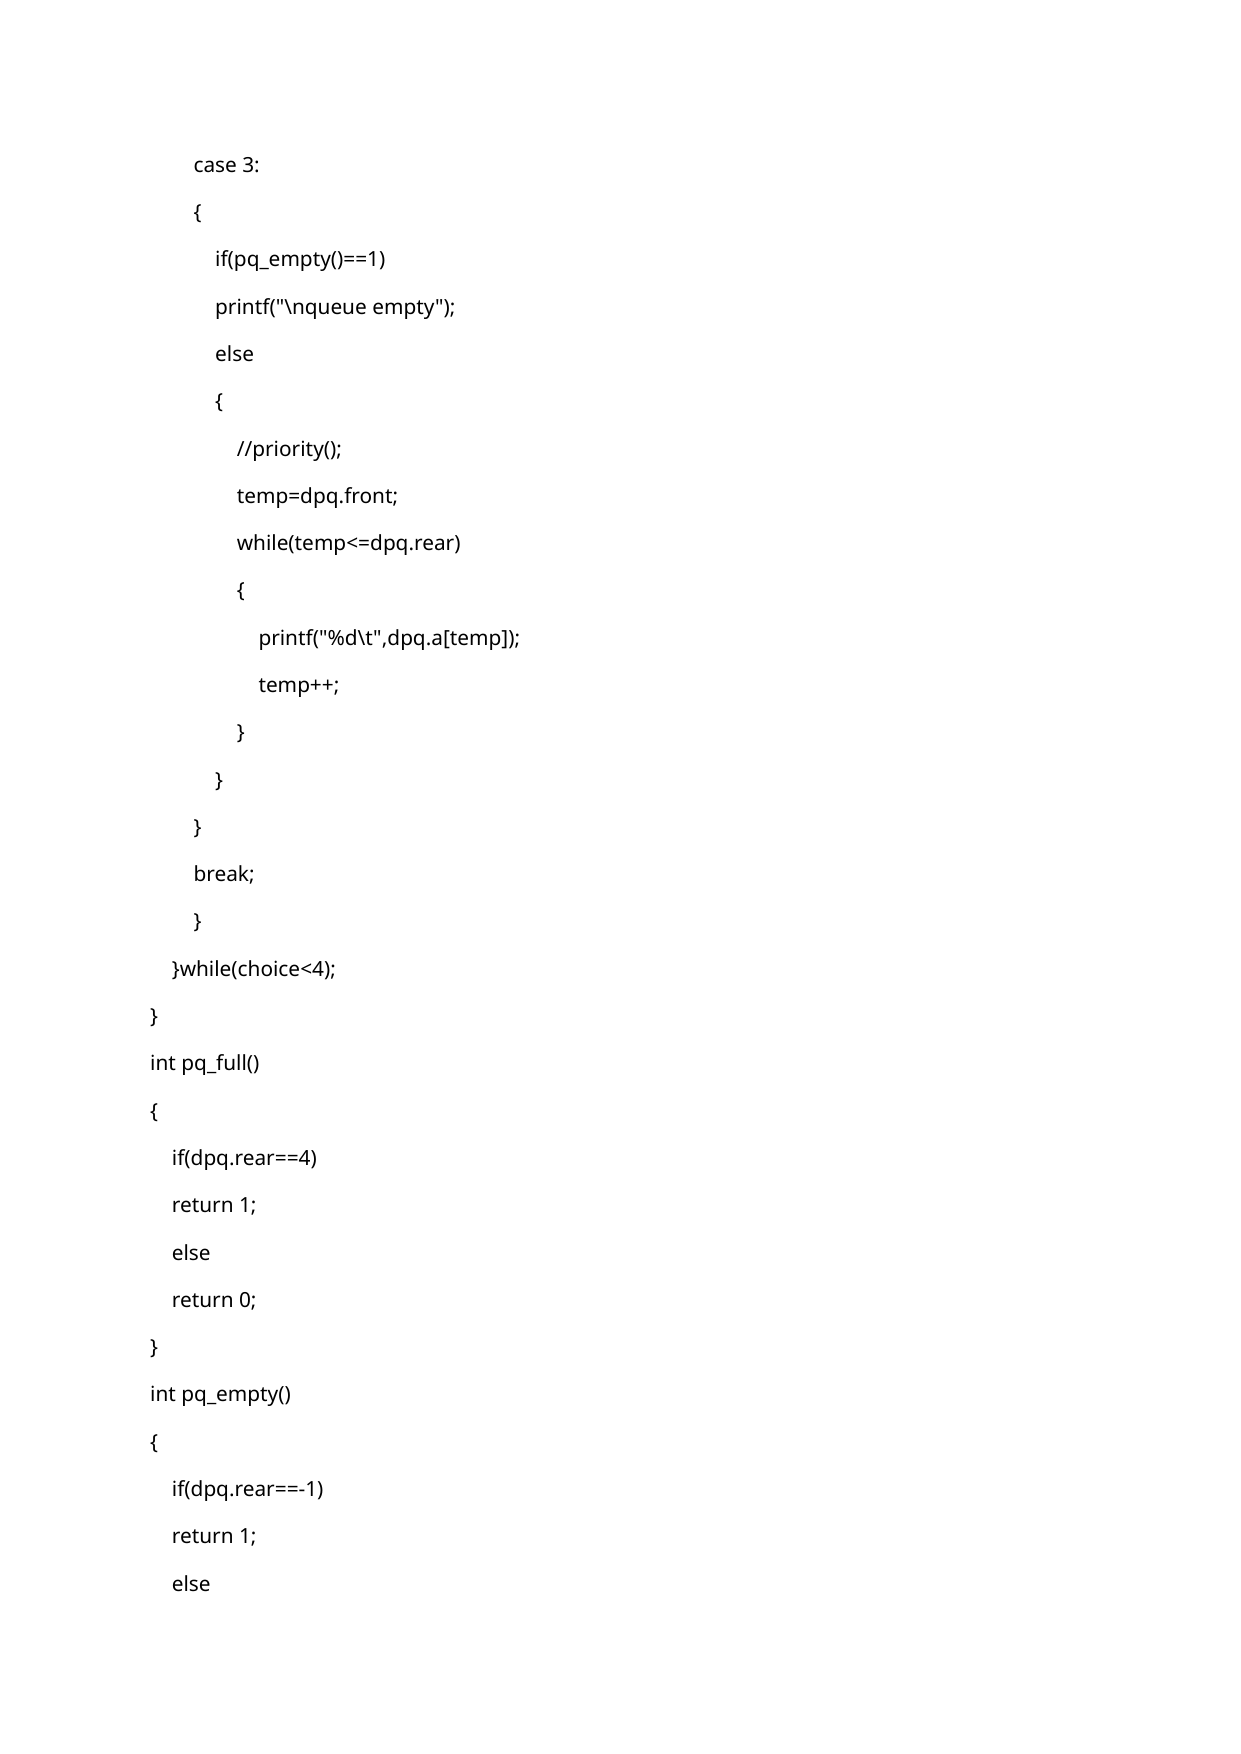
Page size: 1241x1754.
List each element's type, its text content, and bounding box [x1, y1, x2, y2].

text if(pq_empty()==1) [150, 244, 1090, 273]
text } [150, 765, 1090, 793]
text { [150, 576, 1090, 604]
text } [150, 907, 1090, 935]
text int pq_full() [150, 1048, 1090, 1077]
text else [150, 1569, 1090, 1597]
text if(dpq.rear==4) [150, 1143, 1090, 1172]
text else [150, 339, 1090, 368]
text int pq_empty() [150, 1379, 1090, 1408]
text } [150, 1332, 1090, 1361]
text } [150, 812, 1090, 841]
text temp=dpq.front; [150, 481, 1090, 509]
text { [150, 1096, 1090, 1124]
text case 3: [150, 150, 1090, 178]
text { [150, 386, 1090, 415]
text //priority(); [150, 434, 1090, 462]
text printf("%d\t",dpq.a[temp]); [150, 623, 1090, 651]
text return 0; [150, 1285, 1090, 1313]
text printf("\nqueue empty"); [150, 292, 1090, 320]
text } [150, 1001, 1090, 1030]
text else [150, 1238, 1090, 1266]
text } [150, 717, 1090, 746]
text { [150, 1427, 1090, 1455]
text break; [150, 859, 1090, 888]
text return 1; [150, 1521, 1090, 1550]
text }while(choice<4); [150, 954, 1090, 982]
text while(temp<=dpq.rear) [150, 528, 1090, 557]
text temp++; [150, 670, 1090, 699]
text if(dpq.rear==-1) [150, 1474, 1090, 1503]
text { [150, 197, 1090, 226]
text return 1; [150, 1190, 1090, 1219]
